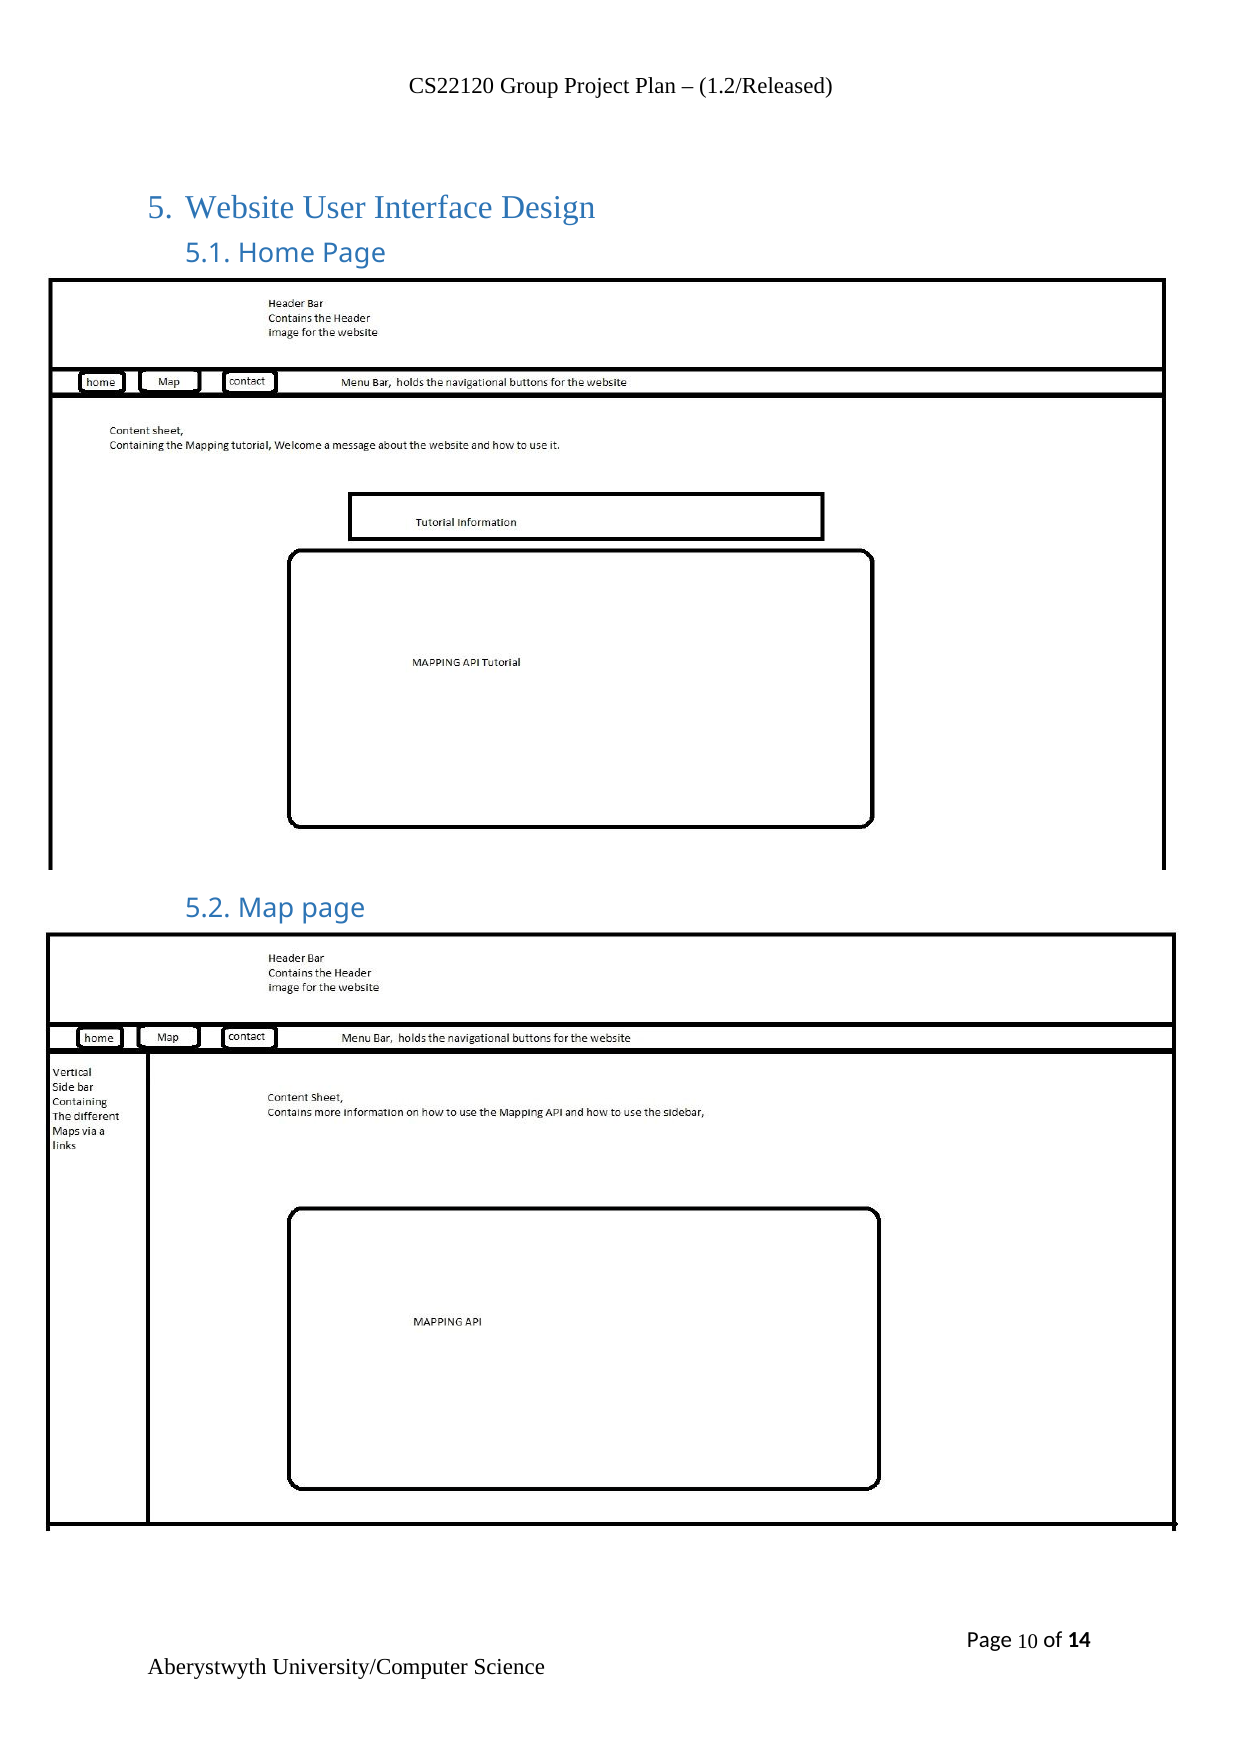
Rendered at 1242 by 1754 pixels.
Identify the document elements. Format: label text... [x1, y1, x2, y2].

picture [44, 928, 1187, 1533]
text 5.1. Home Page [185, 234, 1200, 271]
picture [44, 273, 1173, 870]
text 5. Website User Interface Design [147, 187, 1200, 226]
text 5.2. Map page [185, 889, 1200, 926]
